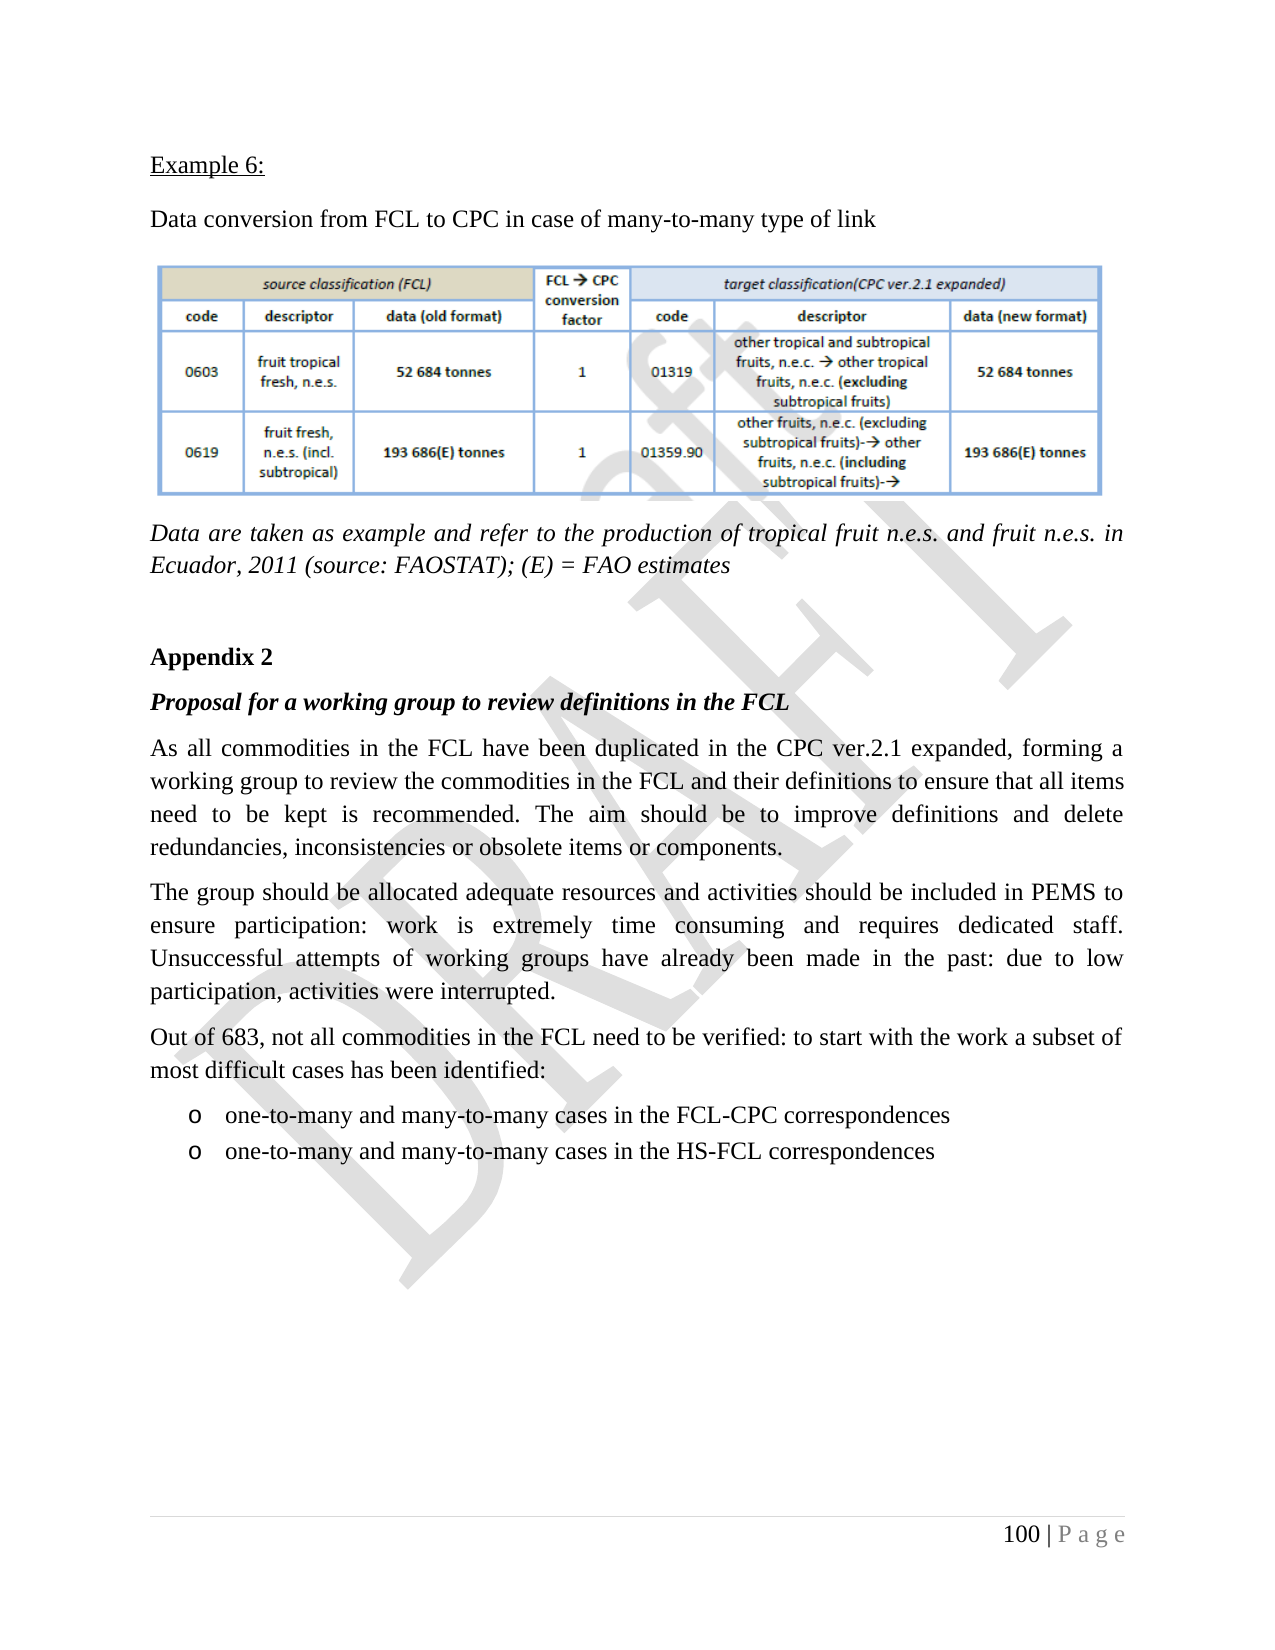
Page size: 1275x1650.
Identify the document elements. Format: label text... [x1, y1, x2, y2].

text Proposal for a working group to review definitions in the FCL [150, 687, 1125, 716]
list one-to-many and many-to-many cases in the HS-FCL correspondences [187, 1136, 1125, 1167]
text Appendix 2 [150, 642, 1125, 670]
text Data conversion from FCL to CPC in case of many-to-many type of link [150, 204, 1125, 233]
text Out of 683, not all commodities in the FCL need to be verified: to start with the work a subset of most difficult cases has been identified: [150, 1022, 1125, 1084]
text Data are taken as example and refer to the production of tropical fruit n.e.s. and fruit n.e.s. in Ecuador, 2011 (source: FAOSTAT); (E) = FAO estimates [150, 518, 1125, 579]
text As all commodities in the FCL have been duplicated in the CPC ver.2.1 expanded, forming a working group to review the commodities in the FCL and their definitions to ensure that all items need to be kept is recommended. The aim should be to improve definitions and delete redundancies, inconsistencies or obsolete items or components. [150, 733, 1125, 861]
text Example 6: [150, 150, 1125, 179]
list one-to-many and many-to-many cases in the FCL-CPC correspondences [187, 1100, 1125, 1131]
text The group should be allocated adequate resources and activities should be included in PEMS to ensure participation: work is extremely time consuming and requires dedicated staff. Unsuccessful attempts of working groups have already been made in the past: due to low participation, activities were interrupted. [150, 877, 1125, 1005]
